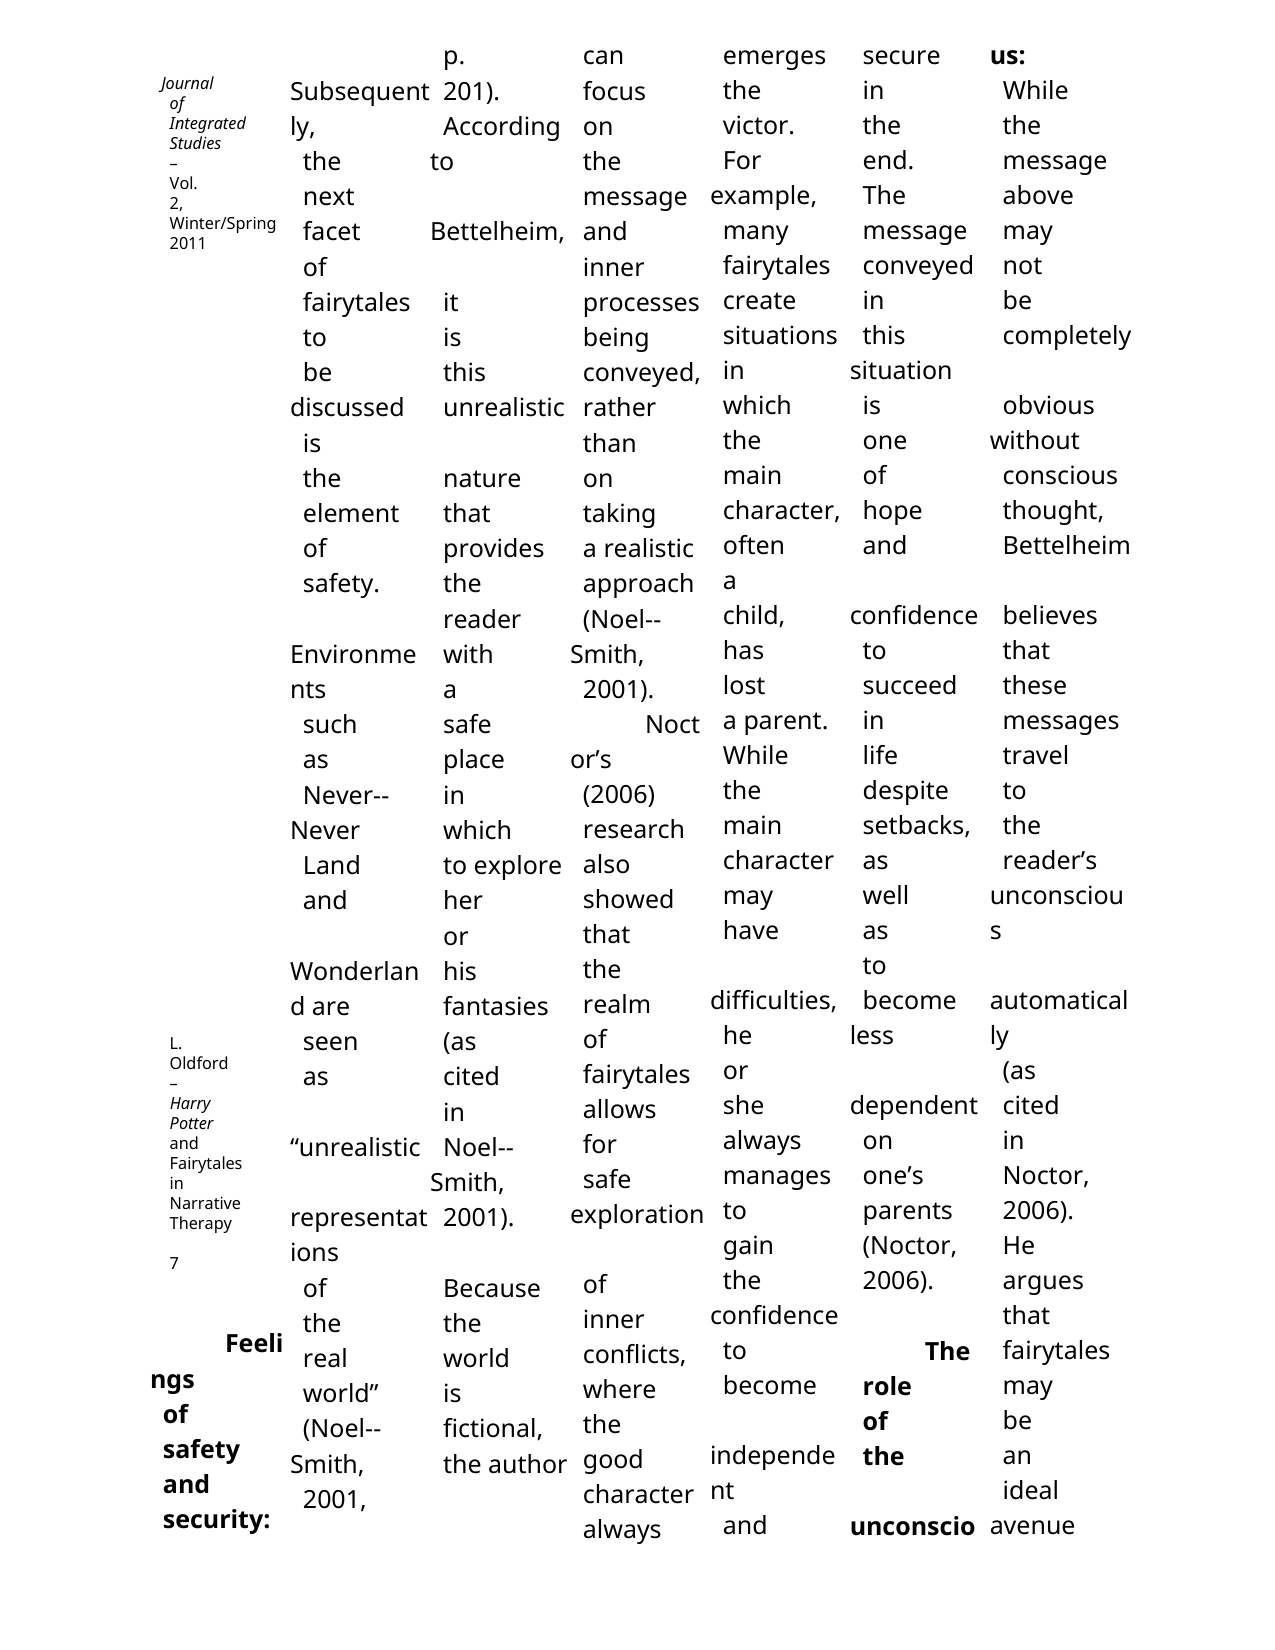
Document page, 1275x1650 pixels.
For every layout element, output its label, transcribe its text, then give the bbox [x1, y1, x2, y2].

text Feelings of safety and security: Subsequently, the next facet of fairytales to be discussed is the element of safety. Environments such as Never-­‐Never Land and Wonderland are seen as “unrealistic representations of the real world” (Noel-­‐Smith, 2001, p. 201). According to Bettelheim, it is this unrealistic nature that provides the reader with a safe place in which to explore her or his fantasies (as cited in Noel-­‐Smith, 2001). Because the world is fictional, the author can focus on the message and inner processes being conveyed, rather than on taking a realistic approach (Noel-­‐Smith, 2001). [150, 37, 710, 1536]
text Journal of Integrated Studies – Vol. 2, Winter/Spring 2011 L. Oldford – Harry Potter and Fairytales in Narrative Therapy 7 [161, 73, 290, 1273]
text Noctor’s (2006) research also showed that the realm of fairytales allows for safe exploration of inner conflicts, where the good character always emerges the victor. For example, many fairytales create situations in which the main character, often a child, has lost a parent. While the main character may have difficulties, he or she always manages to gain the confidence to become independent and secure in the end. The message conveyed in this situation is one of hope and confidence to succeed in life despite setbacks, as well as to become less dependent on one’s parents (Noctor, 2006). [570, 37, 989, 1546]
